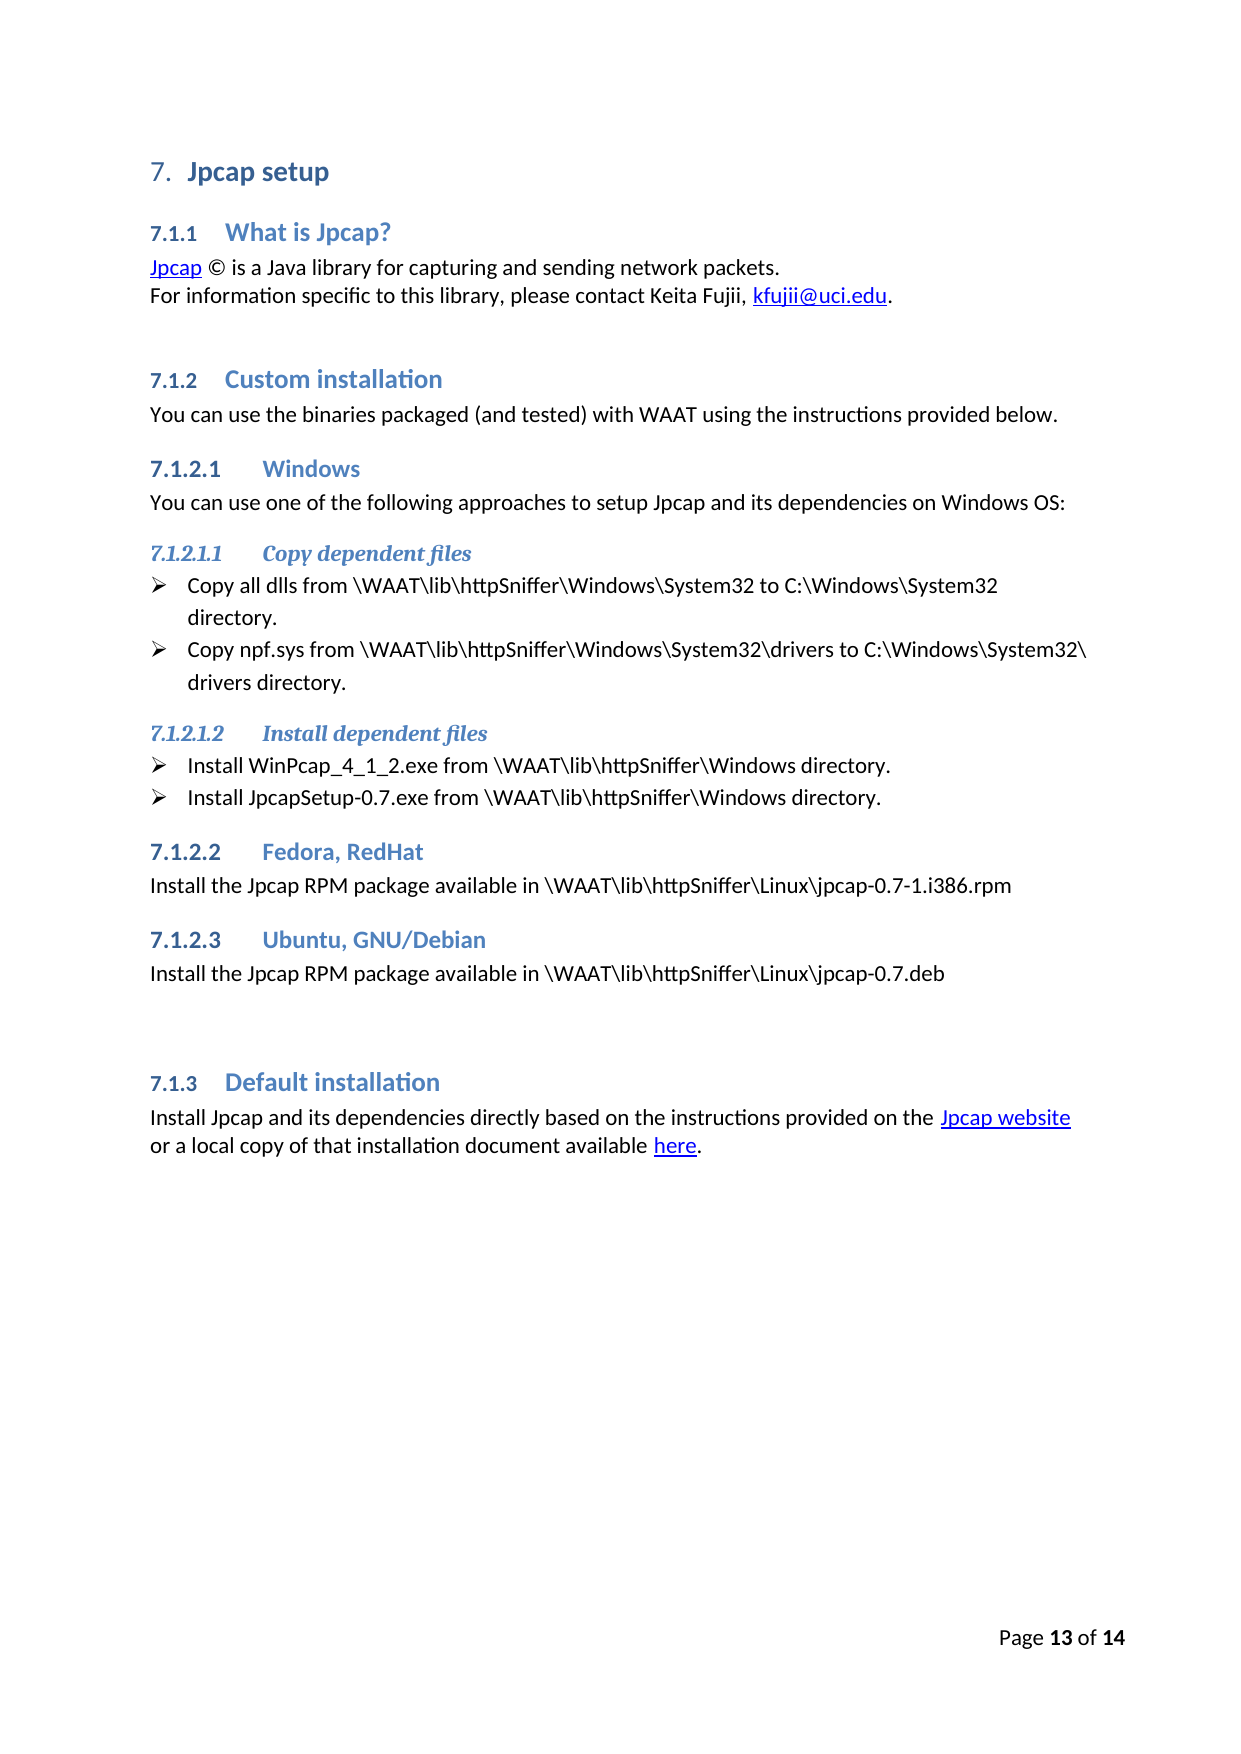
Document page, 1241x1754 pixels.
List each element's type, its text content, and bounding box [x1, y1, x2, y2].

subtitle Fedora, RedHat [150, 836, 1090, 867]
subtitle Install dependent files [150, 721, 1090, 747]
subtitle Default installation [150, 1065, 1090, 1098]
text Install Jpcap and its dependencies directly based on the instructions provided on the Jpcap website or a local copy of that installation document available here. [150, 1103, 1090, 1159]
list Install WinPcap_4_1_2.exe from \WAAT\lib\httpSniffer\Windows directory. [150, 751, 1090, 779]
subtitle Windows [150, 453, 1090, 483]
text Install the Jpcap RPM package available in \WAAT\lib\httpSniffer\Linux\jpcap-0.7-1.i386.rpm [150, 871, 1090, 899]
subtitle Jpcap setup [150, 153, 1090, 189]
list Copy npf.sys from \WAAT\lib\httpSniffer\Windows\System32\drivers to C:\Windows\System32\drivers directory. [150, 635, 1090, 696]
list Install JpcapSetup-0.7.exe from \WAAT\lib\httpSniffer\Windows directory. [150, 783, 1090, 811]
subtitle Ubuntu, GNU/Debian [150, 924, 1090, 954]
list Copy all dlls from \WAAT\lib\httpSniffer\Windows\System32 to C:\Windows\System32 directory. [150, 571, 1090, 631]
subtitle Custom installation [150, 362, 1090, 395]
subtitle Copy dependent files [150, 541, 1090, 567]
text Install the Jpcap RPM package available in \WAAT\lib\httpSniffer\Linux\jpcap-0.7.deb [150, 959, 1090, 987]
text You can use one of the following approaches to setup Jpcap and its dependencies on Windows OS: [150, 488, 1090, 516]
text You can use the binaries packaged (and tested) with WAAT using the instructions provided below. [150, 400, 1090, 428]
text For information specific to this library, please contact Keita Fujii, kfujii@uci.edu. [150, 281, 1090, 309]
text Jpcap © is a Java library for capturing and sending network packets. [150, 253, 1090, 281]
subtitle What is Jpcap? [150, 215, 1090, 248]
